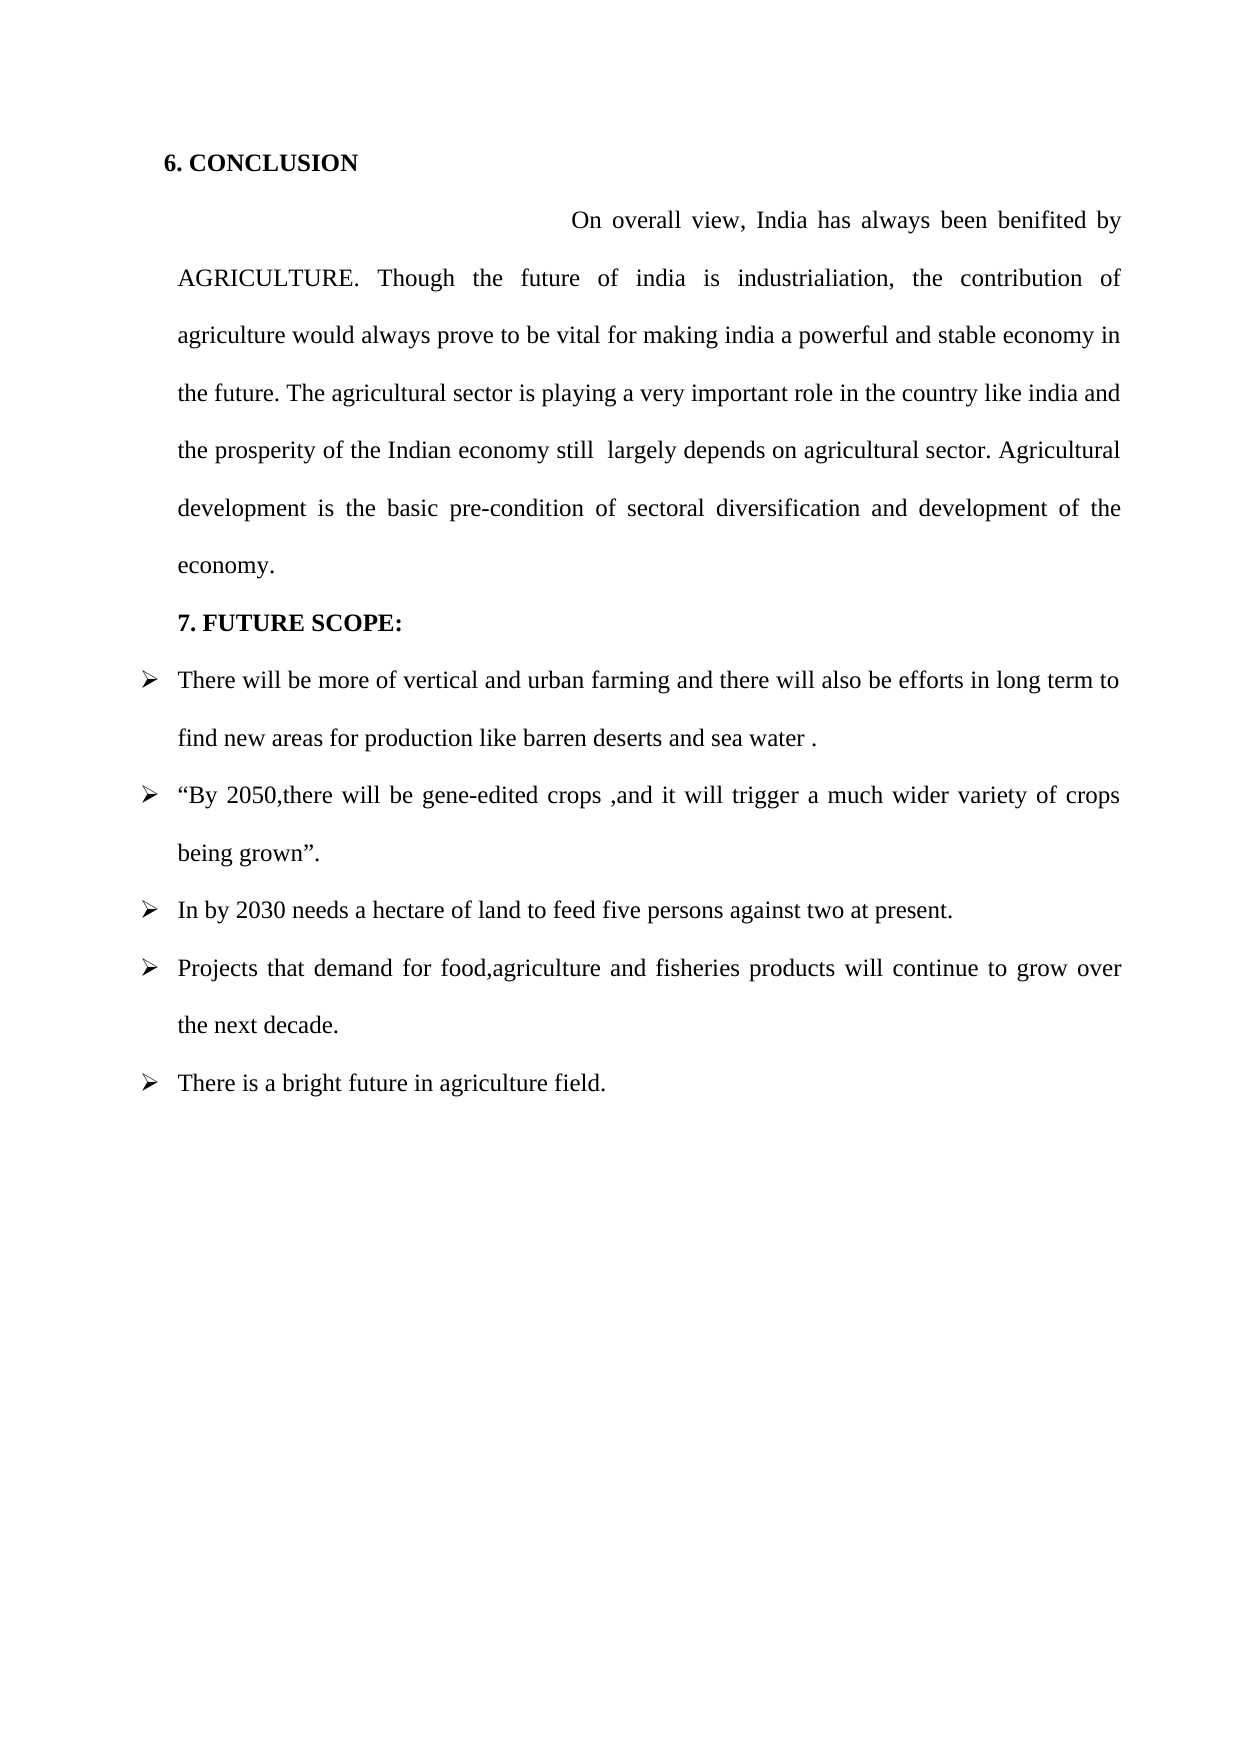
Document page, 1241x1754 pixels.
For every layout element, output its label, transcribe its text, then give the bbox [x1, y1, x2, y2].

list Projects that demand for food,agriculture and fisheries products will continue to grow over the next decade. [140, 953, 1122, 1039]
text 7. FUTURE SCOPE: [177, 608, 1122, 636]
text On overall view, India has always been benifited by AGRICULTURE. Though the future of india is industrialiation, the contribution of agriculture would always prove to be vital for making india a powerful and stable economy in the future. The agricultural sector is playing a very important role in the country like india and the prosperity of the Indian economy still largely depends on agricultural sector. Agricultural development is the basic pre-condition of sectoral diversification and development of the economy. [177, 205, 1122, 579]
list There is a bright future in agriculture field. [140, 1068, 1122, 1096]
text 6. CONCLUSION [89, 148, 1122, 176]
list There will be more of vertical and urban farming and there will also be efforts in long term to find new areas for production like barren deserts and sea water . [140, 665, 1122, 751]
list “By 2050,there will be gene-edited crops ,and it will trigger a much wider variety of crops being grown”. [140, 780, 1122, 866]
list In by 2030 needs a hectare of land to feed five persons against two at present. [140, 895, 1122, 924]
